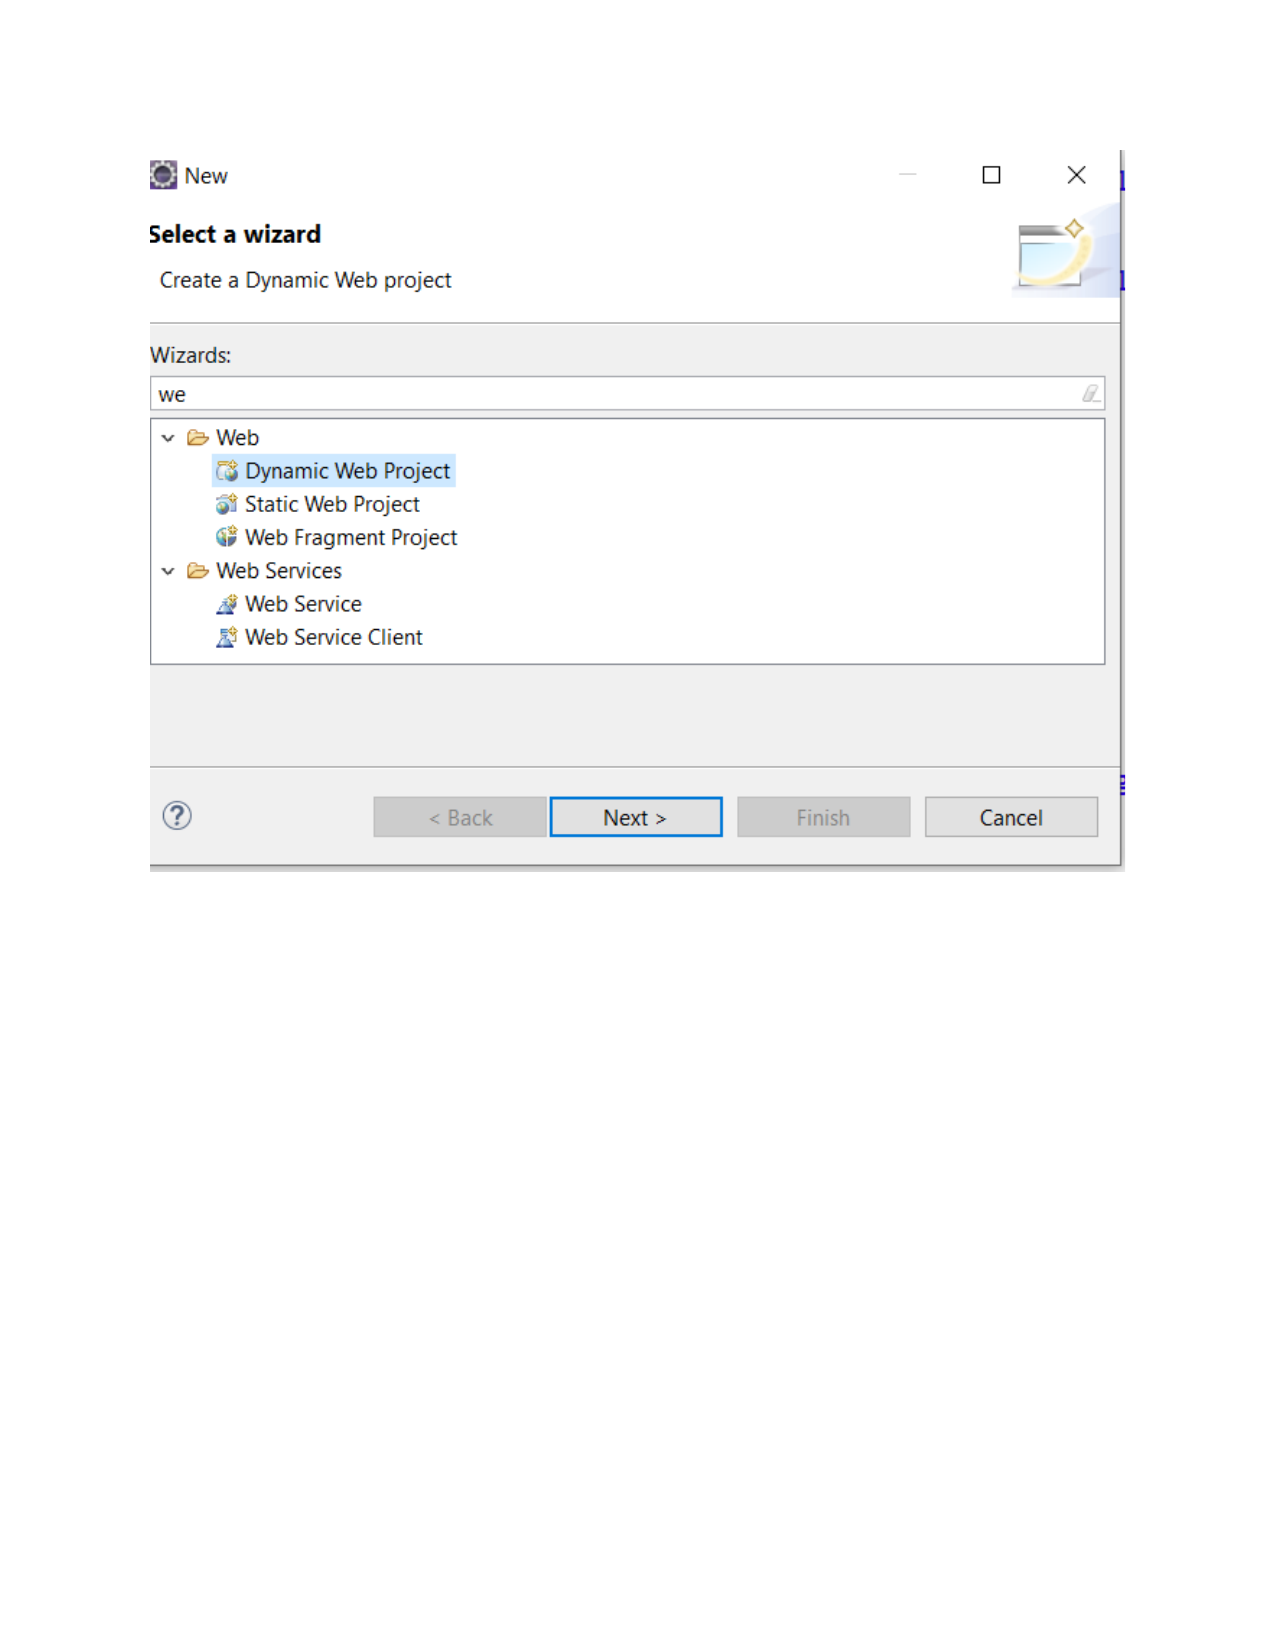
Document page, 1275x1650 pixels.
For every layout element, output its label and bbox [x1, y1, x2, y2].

picture [150, 150, 1125, 872]
